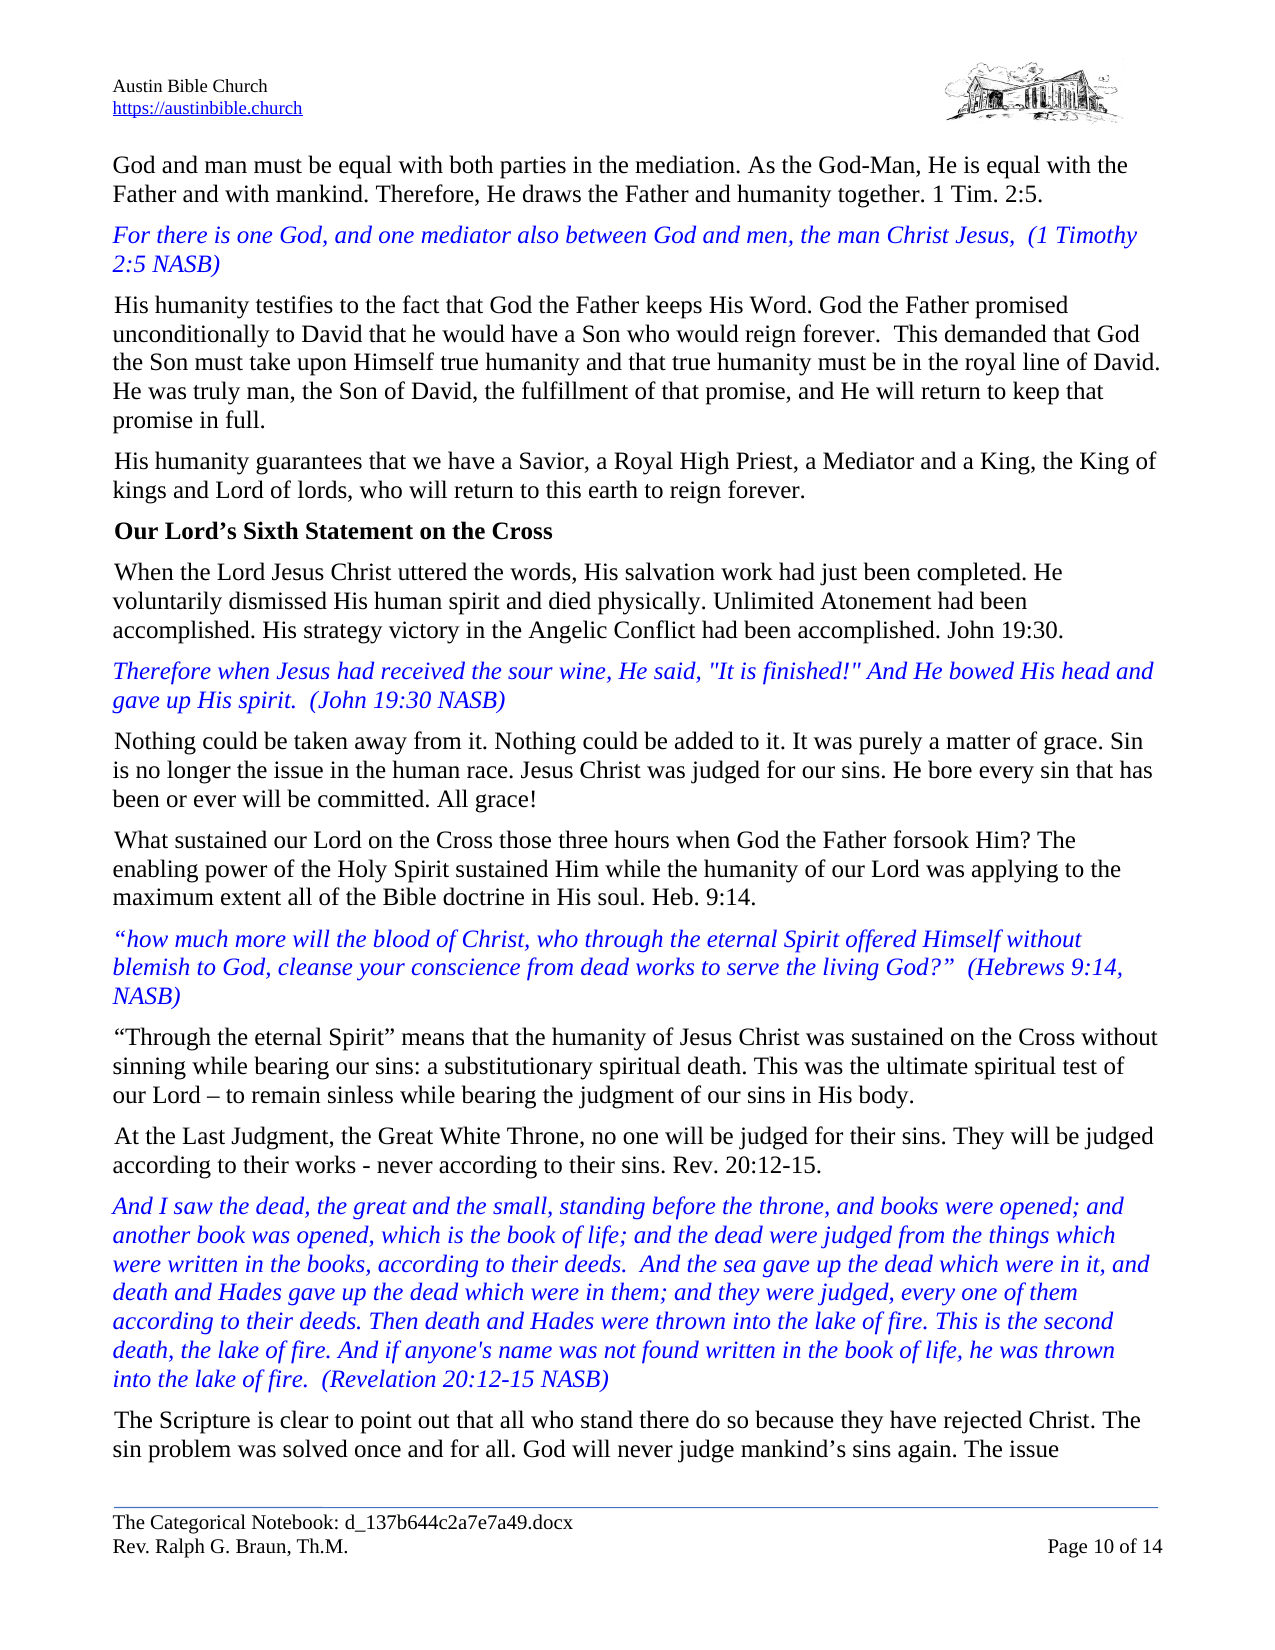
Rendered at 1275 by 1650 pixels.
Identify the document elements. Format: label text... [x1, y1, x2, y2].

text What sustained our Lord on the Cross those three hours when God the Father forsook Him? The enabling power of the Holy Spirit sustained Him while the humanity of our Lord was applying to the maximum extent all of the Bible doctrine in His soul. Heb. 9:14. [112, 825, 1162, 911]
text “how much more will the blood of Christ, who through the eternal Spirit offered Himself without blemish to God, cleanse your conscience from dead works to serve the living God?” (Hebrews 9:14, NASB) [112, 924, 1162, 1010]
text Our Lord’s Sixth Statement on the Cross [112, 516, 1162, 545]
text His humanity guarantees that we have a Savior, a Royal High Priest, a Mediator and a King, the King of kings and Lord of lords, who will return to this earth to reign forever. [112, 446, 1162, 504]
text His humanity testifies to the fact that God the Father keeps His Word. God the Father promised unconditionally to David that he would have a Son who would reign forever. This demanded that God the Son must take upon Himself true humanity and that true humanity must be in the royal line of David. He was truly man, the Son of David, the fulfillment of that promise, and He will return to keep that promise in full. [112, 290, 1162, 434]
text “Through the eternal Spirit” means that the humanity of Jesus Christ was sustained on the Cross without sinning while bearing our sins: a substitutionary spiritual death. This was the ultimate spiritual test of our Lord – to remain sinless while bearing the judgment of our sins in His body. [112, 1022, 1162, 1109]
picture [944, 58, 1124, 125]
text And I saw the dead, the great and the small, standing before the throne, and books were opened; and another book was opened, which is the book of life; and the dead were judged from the things which were written in the books, according to their deeds. And the sea gave up the dead which were in it, and death and Hades gave up the dead which were in them; and they were judged, every one of them according to their deeds. Then death and Hades were thrown into the lake of fire. This is the second death, the lake of fire. And if anyone's name was not found written in the book of life, he was thrown into the lake of fire. (Revelation 20:12-15 NASB) [112, 1191, 1162, 1392]
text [112, 1405, 1162, 1462]
text When the Lord Jesus Christ uttered the words, His salvation work had just been completed. He voluntarily dismissed His human spirit and died physically. Unlimited Atonement had been accomplished. His strategy victory in the Angelic Conflict had been accomplished. John 19:30. [112, 557, 1162, 644]
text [112, 150, 1162, 207]
text For there is one God, and one mediator also between God and men, the man Christ Jesus, (1 Timothy 2:5 NASB) [112, 220, 1162, 277]
text Nothing could be taken away from it. Nothing could be added to it. It was purely a matter of grace. Sin is no longer the issue in the human race. Jesus Christ was judged for our sins. He bore every sin that has been or ever will be committed. All grace! [112, 726, 1162, 812]
text Therefore when Jesus had received the sour wine, He said, "It is finished!" And He bowed His head and gave up His spirit. (John 19:30 NASB) [112, 656, 1162, 714]
text At the Last Judgment, the Great White Throne, no one will be judged for their sins. They will be judged according to their works - never according to their sins. Rev. 20:12-15. [112, 1121, 1162, 1179]
